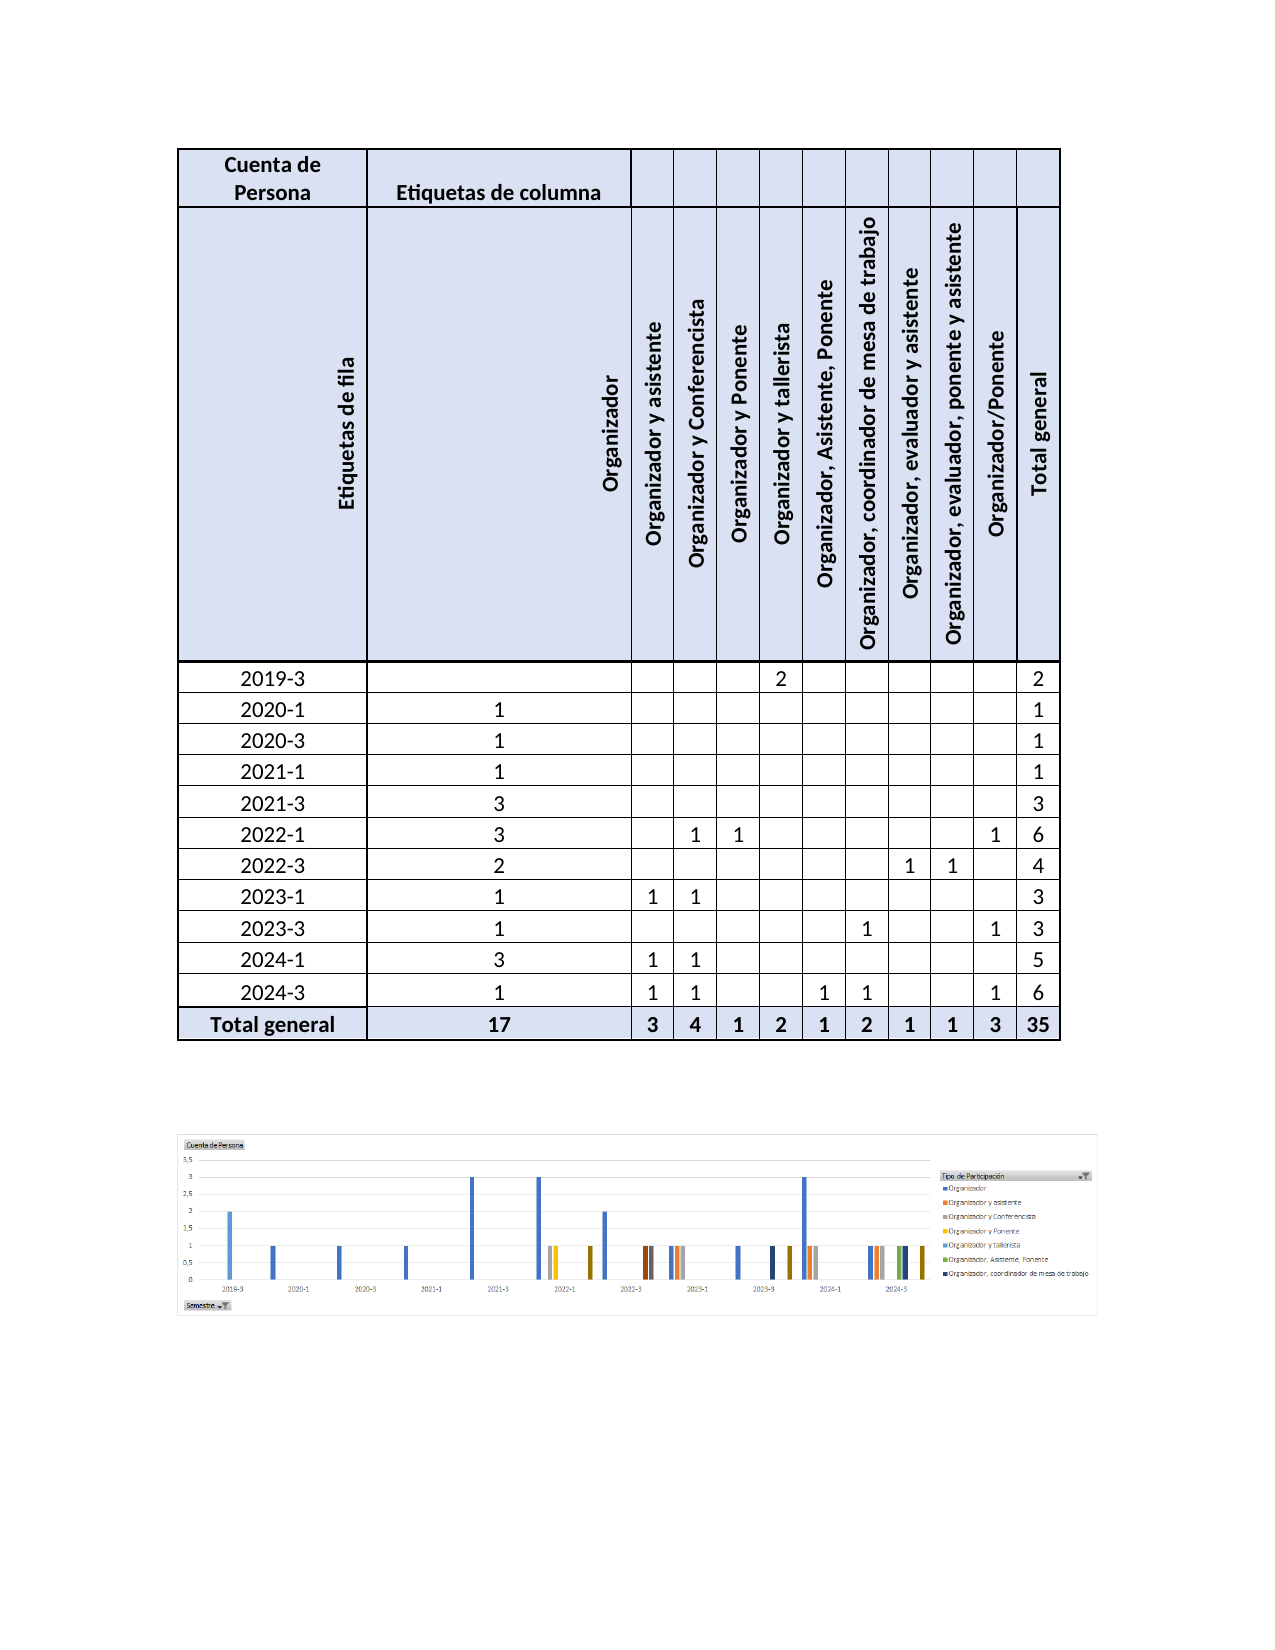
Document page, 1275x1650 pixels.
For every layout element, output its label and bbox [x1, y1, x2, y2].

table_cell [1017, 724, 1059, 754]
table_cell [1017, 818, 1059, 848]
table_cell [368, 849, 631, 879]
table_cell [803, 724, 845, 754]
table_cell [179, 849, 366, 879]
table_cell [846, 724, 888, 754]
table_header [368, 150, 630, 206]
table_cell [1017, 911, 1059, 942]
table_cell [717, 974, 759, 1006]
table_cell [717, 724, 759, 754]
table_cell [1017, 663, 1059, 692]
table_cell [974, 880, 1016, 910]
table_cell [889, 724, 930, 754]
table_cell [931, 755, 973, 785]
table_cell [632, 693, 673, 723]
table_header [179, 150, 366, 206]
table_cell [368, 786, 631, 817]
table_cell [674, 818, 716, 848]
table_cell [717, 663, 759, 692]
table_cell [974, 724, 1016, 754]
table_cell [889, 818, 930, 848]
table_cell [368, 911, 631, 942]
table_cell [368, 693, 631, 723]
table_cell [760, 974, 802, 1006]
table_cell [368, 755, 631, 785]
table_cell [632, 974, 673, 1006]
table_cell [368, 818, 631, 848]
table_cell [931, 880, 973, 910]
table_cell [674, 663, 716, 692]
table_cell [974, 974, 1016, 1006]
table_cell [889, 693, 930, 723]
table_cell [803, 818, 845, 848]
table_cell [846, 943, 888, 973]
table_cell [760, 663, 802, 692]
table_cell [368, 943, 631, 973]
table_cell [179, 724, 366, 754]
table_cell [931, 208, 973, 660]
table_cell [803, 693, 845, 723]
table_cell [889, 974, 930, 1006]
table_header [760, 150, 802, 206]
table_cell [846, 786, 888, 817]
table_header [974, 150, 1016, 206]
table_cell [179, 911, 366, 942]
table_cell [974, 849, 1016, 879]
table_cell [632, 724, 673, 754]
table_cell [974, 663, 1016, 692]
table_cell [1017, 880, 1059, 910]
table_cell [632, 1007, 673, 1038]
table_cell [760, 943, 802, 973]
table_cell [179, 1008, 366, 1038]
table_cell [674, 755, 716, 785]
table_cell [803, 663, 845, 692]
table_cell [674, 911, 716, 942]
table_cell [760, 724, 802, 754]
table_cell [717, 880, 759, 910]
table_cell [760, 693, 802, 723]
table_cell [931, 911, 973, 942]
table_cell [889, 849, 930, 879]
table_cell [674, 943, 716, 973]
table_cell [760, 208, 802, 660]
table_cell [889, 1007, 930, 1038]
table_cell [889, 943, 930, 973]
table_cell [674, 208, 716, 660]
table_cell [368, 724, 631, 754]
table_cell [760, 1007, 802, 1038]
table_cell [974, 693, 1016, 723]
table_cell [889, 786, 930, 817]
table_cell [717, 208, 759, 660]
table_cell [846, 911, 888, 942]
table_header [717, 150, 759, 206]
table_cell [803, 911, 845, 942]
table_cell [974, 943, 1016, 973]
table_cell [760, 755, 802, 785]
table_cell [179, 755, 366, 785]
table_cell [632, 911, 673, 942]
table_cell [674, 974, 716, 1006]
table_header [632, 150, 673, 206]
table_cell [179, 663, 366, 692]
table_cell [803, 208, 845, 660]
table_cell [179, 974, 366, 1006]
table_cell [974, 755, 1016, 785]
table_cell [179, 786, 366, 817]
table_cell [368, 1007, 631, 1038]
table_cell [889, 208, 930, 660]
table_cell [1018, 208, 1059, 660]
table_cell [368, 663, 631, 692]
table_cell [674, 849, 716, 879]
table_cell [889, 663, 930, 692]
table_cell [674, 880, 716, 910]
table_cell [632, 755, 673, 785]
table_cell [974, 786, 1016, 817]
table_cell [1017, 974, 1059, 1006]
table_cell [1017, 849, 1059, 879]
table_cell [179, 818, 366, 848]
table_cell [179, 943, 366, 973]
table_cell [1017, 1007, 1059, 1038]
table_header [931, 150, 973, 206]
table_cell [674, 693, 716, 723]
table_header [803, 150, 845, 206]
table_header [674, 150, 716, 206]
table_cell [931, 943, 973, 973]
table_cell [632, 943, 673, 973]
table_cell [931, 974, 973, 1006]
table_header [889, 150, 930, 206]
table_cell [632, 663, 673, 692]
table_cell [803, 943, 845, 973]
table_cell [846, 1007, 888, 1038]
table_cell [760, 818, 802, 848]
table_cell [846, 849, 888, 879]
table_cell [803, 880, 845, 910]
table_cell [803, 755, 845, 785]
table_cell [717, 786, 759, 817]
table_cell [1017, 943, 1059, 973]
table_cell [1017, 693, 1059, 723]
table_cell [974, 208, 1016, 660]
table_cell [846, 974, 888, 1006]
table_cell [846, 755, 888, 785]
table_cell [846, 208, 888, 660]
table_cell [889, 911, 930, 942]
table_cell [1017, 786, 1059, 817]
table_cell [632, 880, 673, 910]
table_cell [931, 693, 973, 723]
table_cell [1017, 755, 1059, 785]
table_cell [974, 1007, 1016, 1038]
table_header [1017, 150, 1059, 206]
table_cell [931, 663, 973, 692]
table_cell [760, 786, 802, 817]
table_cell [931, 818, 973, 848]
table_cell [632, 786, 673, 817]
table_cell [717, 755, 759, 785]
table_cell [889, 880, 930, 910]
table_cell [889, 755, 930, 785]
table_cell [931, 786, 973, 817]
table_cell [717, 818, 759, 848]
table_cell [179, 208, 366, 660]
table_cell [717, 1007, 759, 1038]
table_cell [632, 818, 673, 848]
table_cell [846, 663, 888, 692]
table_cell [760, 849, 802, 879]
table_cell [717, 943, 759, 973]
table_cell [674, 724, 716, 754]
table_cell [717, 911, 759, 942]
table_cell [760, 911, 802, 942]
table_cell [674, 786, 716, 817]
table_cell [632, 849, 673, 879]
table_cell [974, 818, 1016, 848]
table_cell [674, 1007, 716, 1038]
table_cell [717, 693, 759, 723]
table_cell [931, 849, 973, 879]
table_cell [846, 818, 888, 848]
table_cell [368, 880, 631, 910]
picture [177, 1134, 1098, 1316]
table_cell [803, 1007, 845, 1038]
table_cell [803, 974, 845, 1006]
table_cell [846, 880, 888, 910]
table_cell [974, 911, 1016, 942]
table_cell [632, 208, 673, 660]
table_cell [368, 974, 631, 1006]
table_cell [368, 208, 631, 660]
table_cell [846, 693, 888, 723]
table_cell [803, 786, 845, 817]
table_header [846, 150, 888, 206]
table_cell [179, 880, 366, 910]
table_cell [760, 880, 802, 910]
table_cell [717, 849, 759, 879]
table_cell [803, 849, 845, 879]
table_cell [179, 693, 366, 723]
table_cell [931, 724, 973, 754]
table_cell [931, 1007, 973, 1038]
